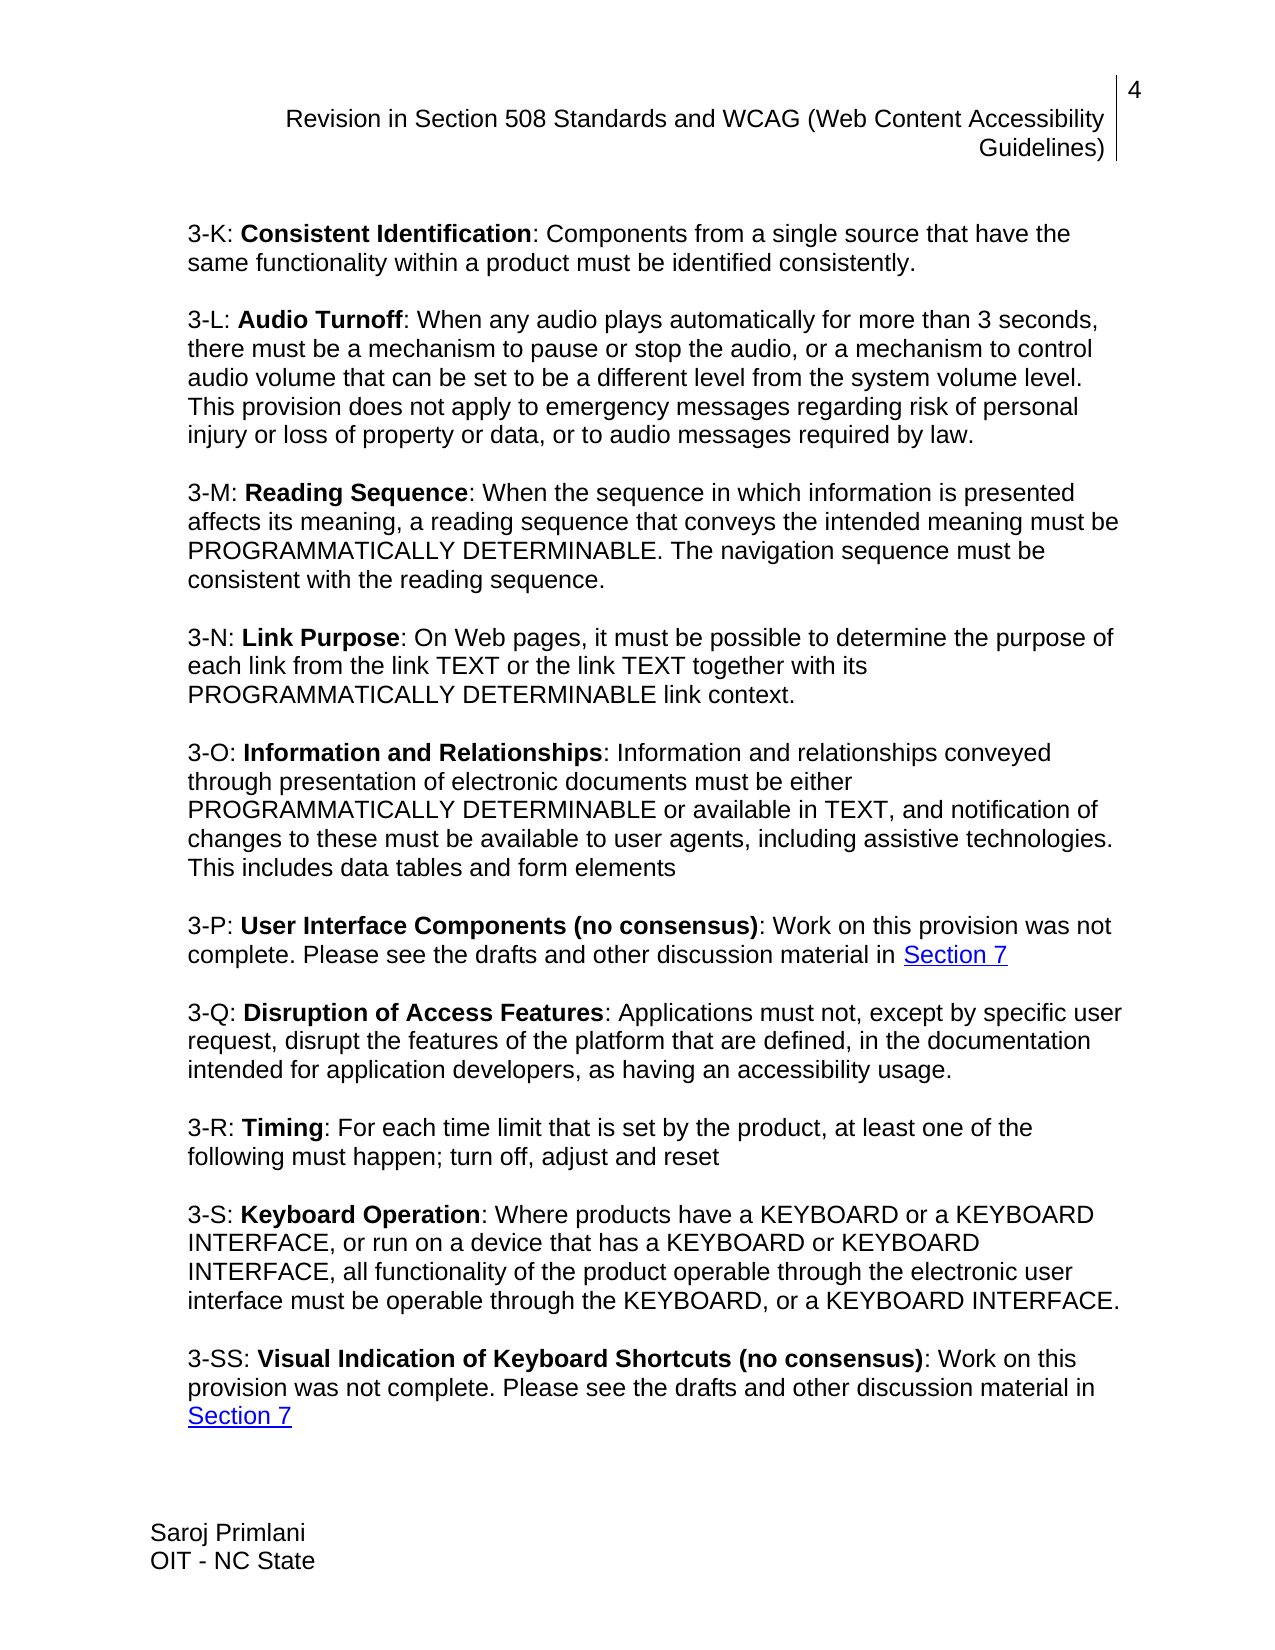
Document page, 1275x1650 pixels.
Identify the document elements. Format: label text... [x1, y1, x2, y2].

text 3-O: Information and Relationships: Information and relationships conveyed through presentation of electronic documents must be either PROGRAMMATICALLY DETERMINABLE or available in TEXT, and notification of changes to these must be available to user agents, including assistive technologies. This includes data tables and form elements [187, 738, 1125, 882]
text 3-R: Timing: For each time limit that is set by the product, at least one of the following must happen; turn off, adjust and reset [187, 1113, 1125, 1170]
text 3-K: Consistent Identification: Components from a single source that have the same functionality within a product must be identified consistently. [187, 219, 1125, 276]
text 3-P: User Interface Components (no consensus): Work on this provision was not complete. Please see the drafts and other discussion material in Section 7 [187, 911, 1125, 968]
text 3-M: Reading Sequence: When the sequence in which information is presented affects its meaning, a reading sequence that conveys the intended meaning must be PROGRAMMATICALLY DETERMINABLE. The navigation sequence must be consistent with the reading sequence. [187, 478, 1125, 593]
text 3-Q: Disruption of Access Features: Applications must not, except by specific user request, disrupt the features of the platform that are defined, in the documentation intended for application developers, as having an accessibility usage. [187, 997, 1125, 1084]
text 3-L: Audio Turnoff: When any audio plays automatically for more than 3 seconds, there must be a mechanism to pause or stop the audio, or a mechanism to control audio volume that can be set to be a different level from the system volume level. This provision does not apply to emergency messages regarding risk of personal injury or loss of property or data, or to audio messages required by law. [187, 305, 1125, 449]
text 3-N: Link Purpose: On Web pages, it must be possible to determine the purpose of each link from the link TEXT or the link TEXT together with its PROGRAMMATICALLY DETERMINABLE link context. [187, 622, 1125, 709]
text 3-S: Keyboard Operation: Where products have a KEYBOARD or a KEYBOARD INTERFACE, or run on a device that has a KEYBOARD or KEYBOARD INTERFACE, all functionality of the product operable through the electronic user interface must be operable through the KEYBOARD, or a KEYBOARD INTERFACE. [187, 1199, 1125, 1314]
text 3-SS: Visual Indication of Keyboard Shortcuts (no consensus): Work on this provision was not complete. Please see the drafts and other discussion material in Section 7 [187, 1344, 1125, 1430]
